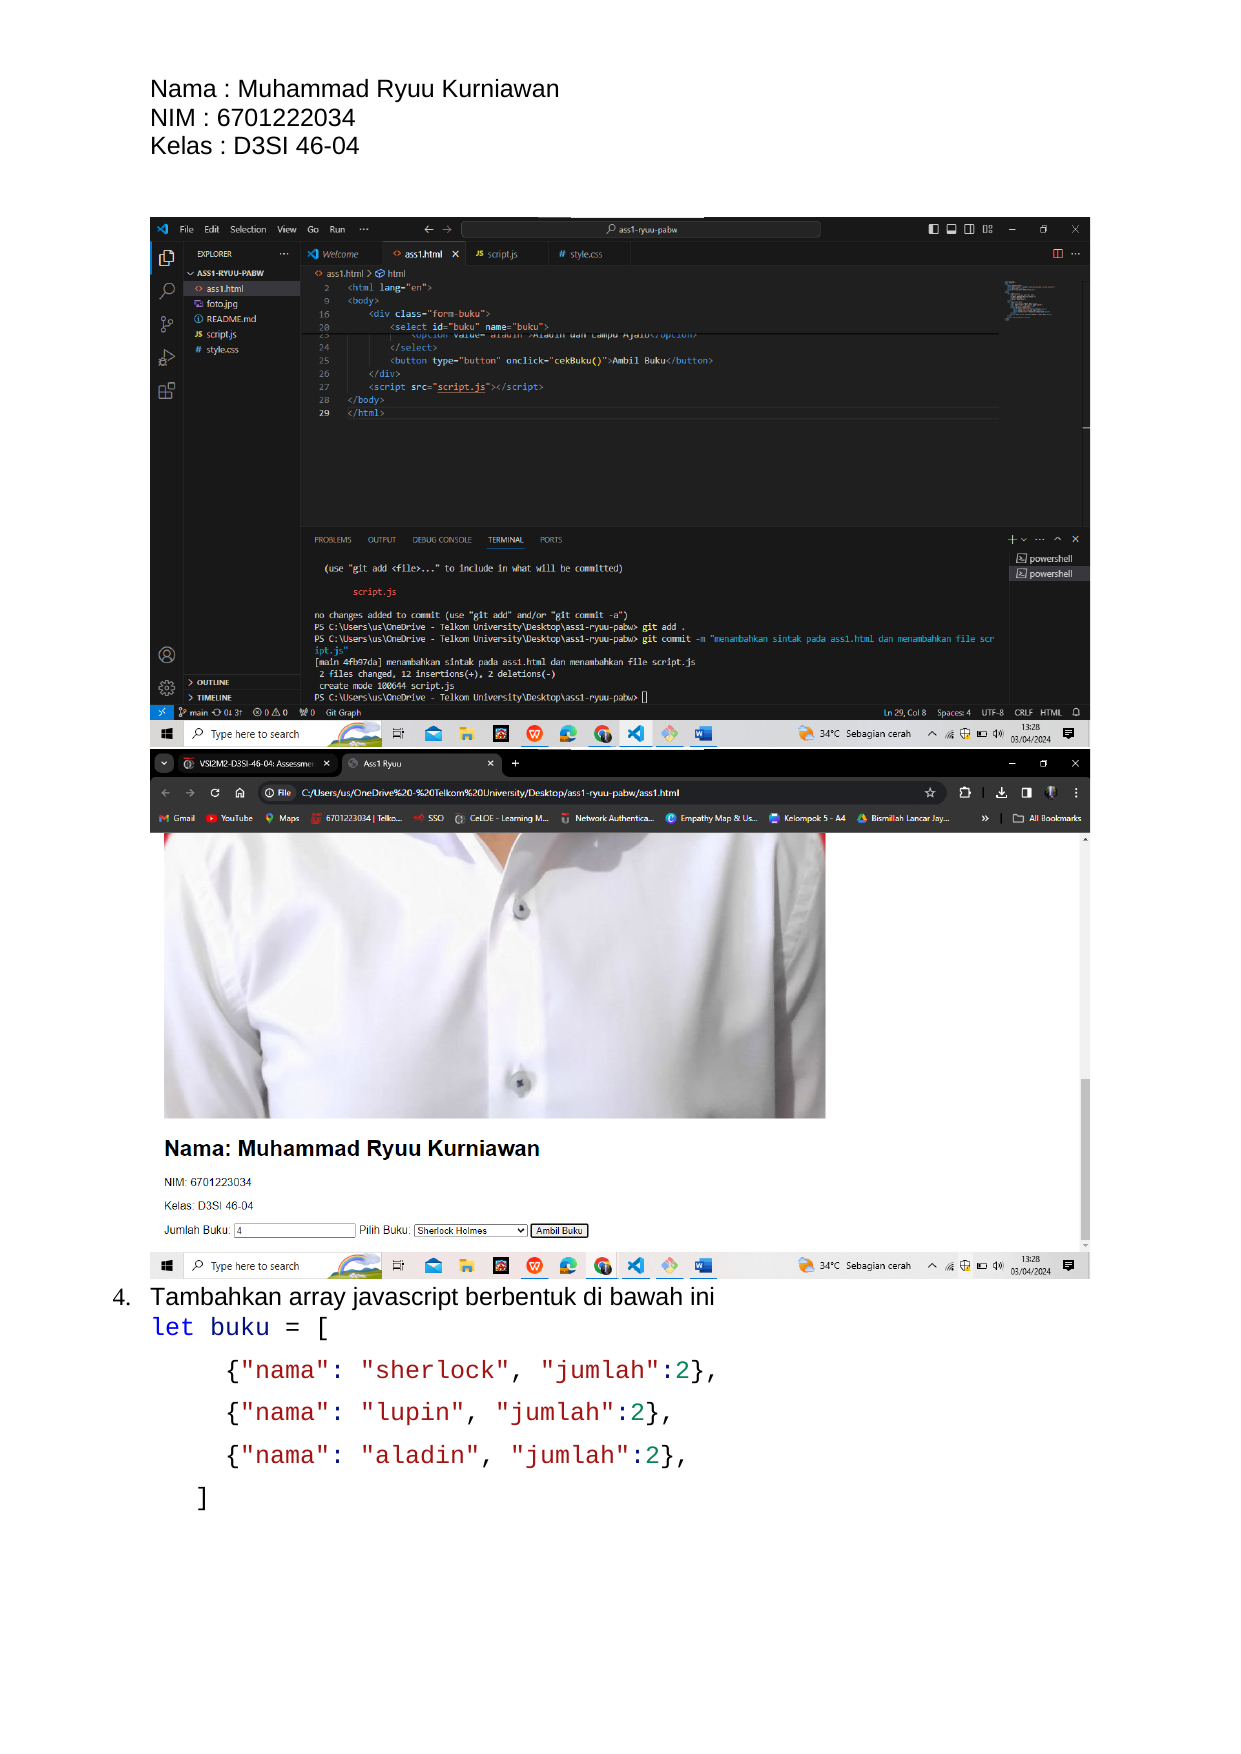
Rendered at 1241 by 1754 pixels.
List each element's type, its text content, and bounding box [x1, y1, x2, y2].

picture [150, 217, 1091, 747]
text {"nama": "aladin", "jumlah":2}, [150, 1442, 1090, 1471]
text ] [150, 1485, 1090, 1513]
text let buku = [ [150, 1315, 1090, 1343]
text {"nama": "sherlock", "jumlah":2}, [150, 1357, 1090, 1386]
text {"nama": "lupin", "jumlah":2}, [150, 1400, 1090, 1428]
picture [150, 749, 1091, 1279]
list Tambahkan array javascript berbentuk di bawah ini [112, 1282, 1090, 1311]
